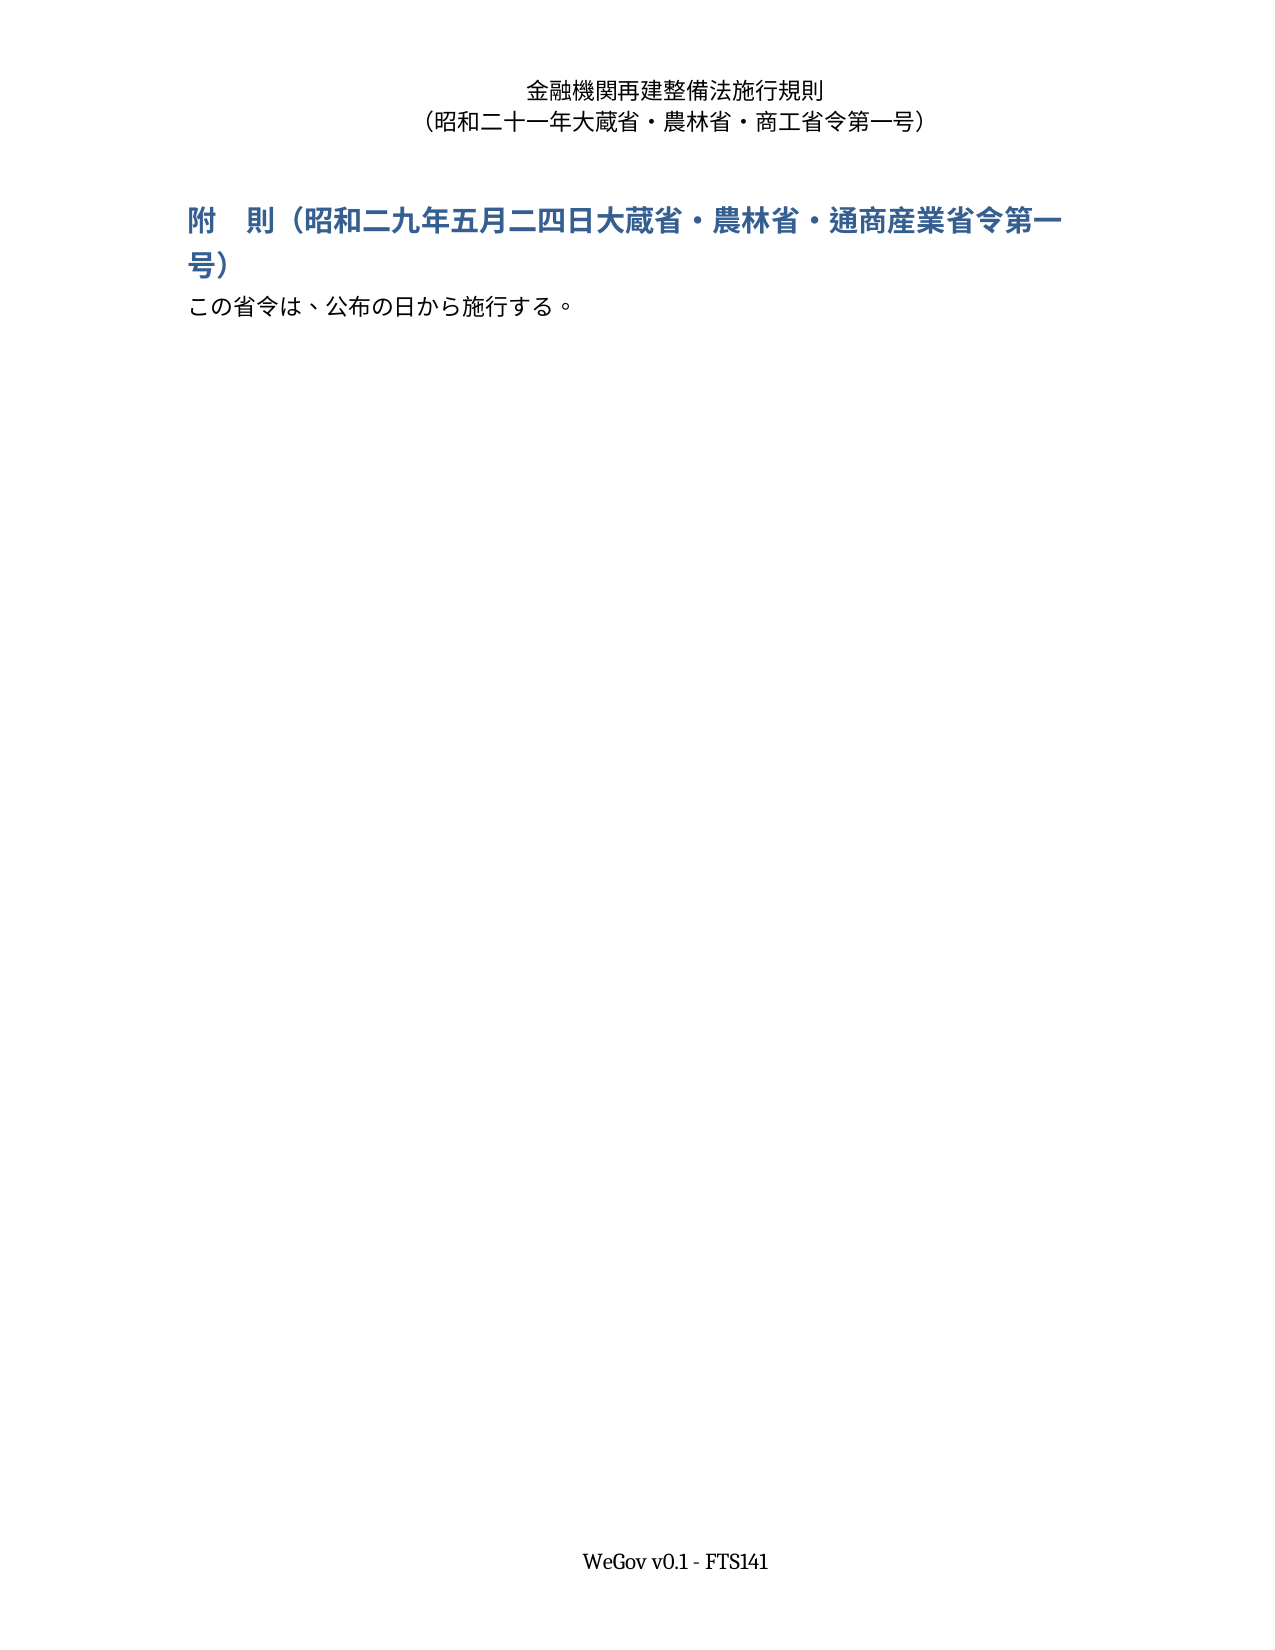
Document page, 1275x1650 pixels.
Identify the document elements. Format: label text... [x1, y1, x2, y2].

text この省令は、公布の日から施行する。 [187, 291, 1087, 322]
subtitle 附 則（昭和二九年五月二四日大蔵省・農林省・通商産業省令第一号） [187, 200, 1087, 285]
